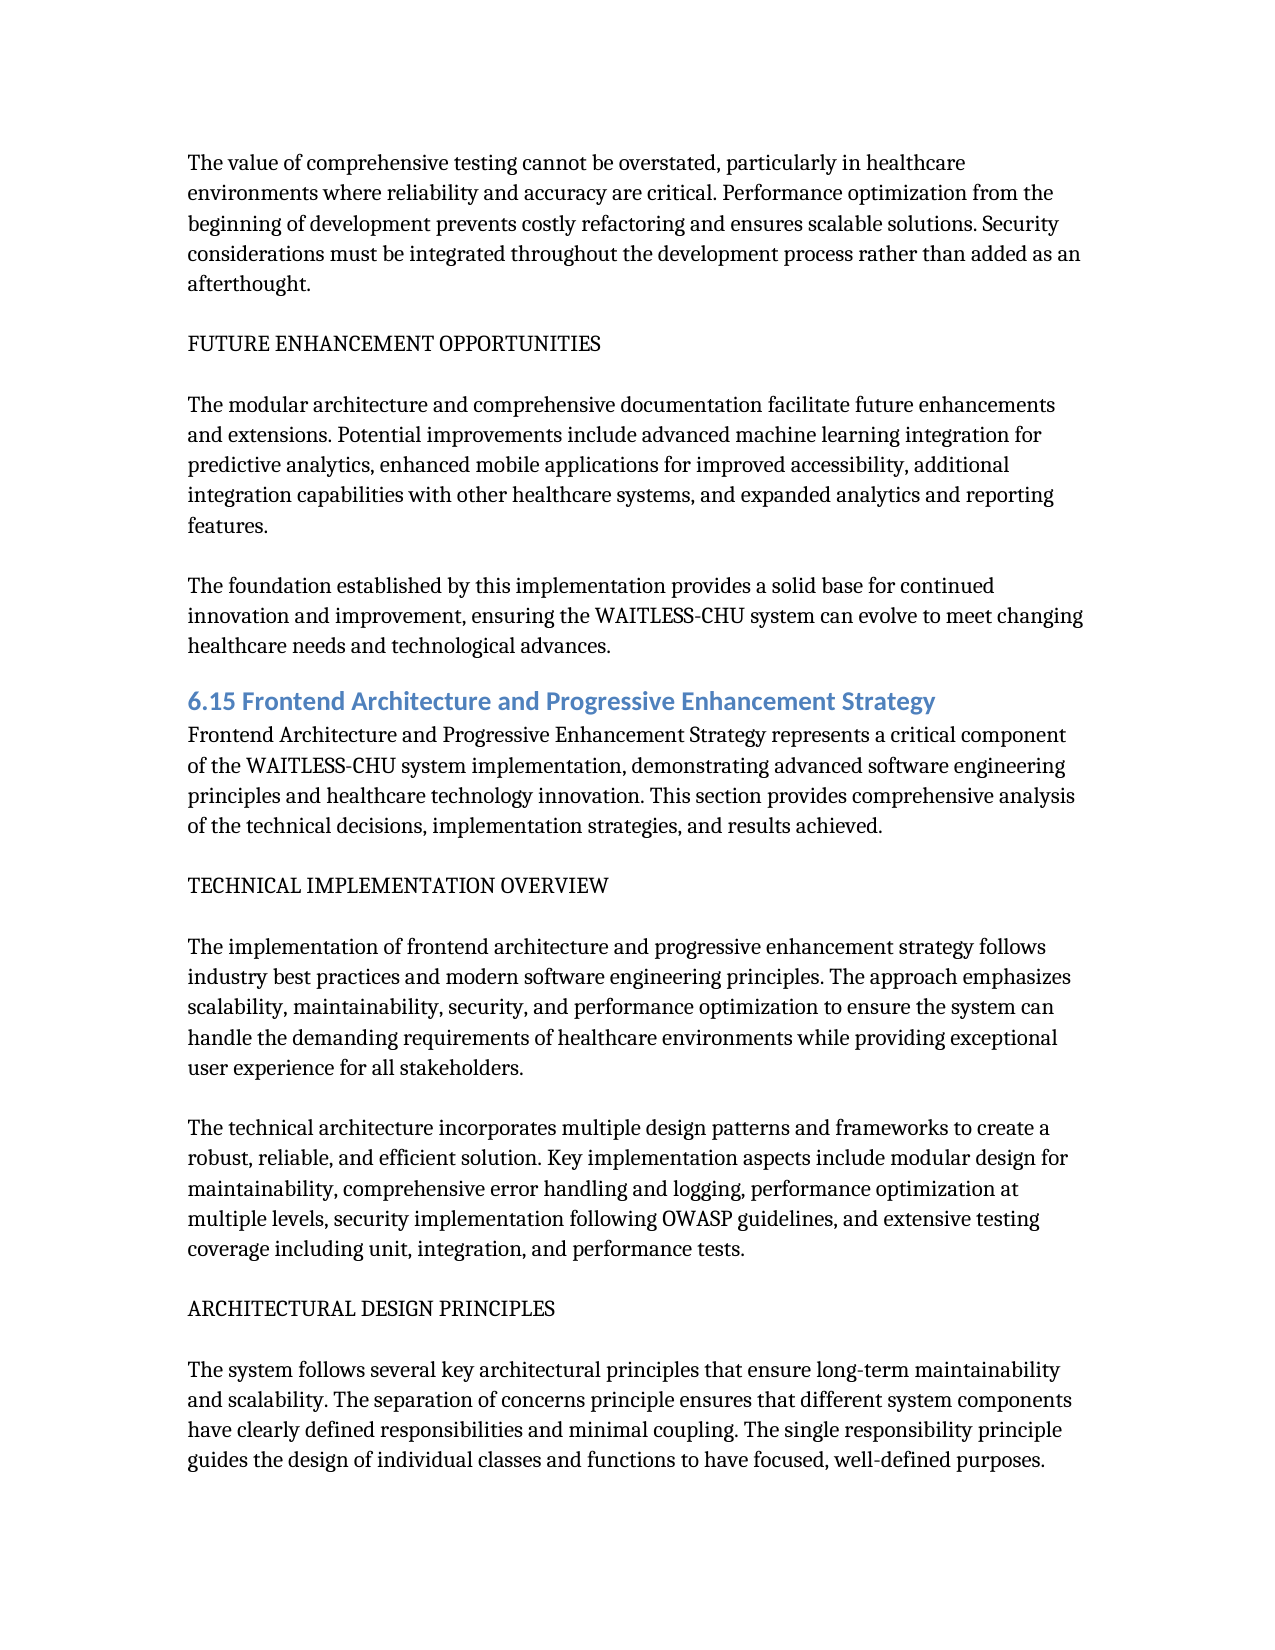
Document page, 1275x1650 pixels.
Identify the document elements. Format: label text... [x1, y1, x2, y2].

subtitle 6.15 Frontend Architecture and Progressive Enhancement Strategy [187, 684, 1087, 717]
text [187, 150, 1087, 660]
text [187, 722, 1087, 1474]
